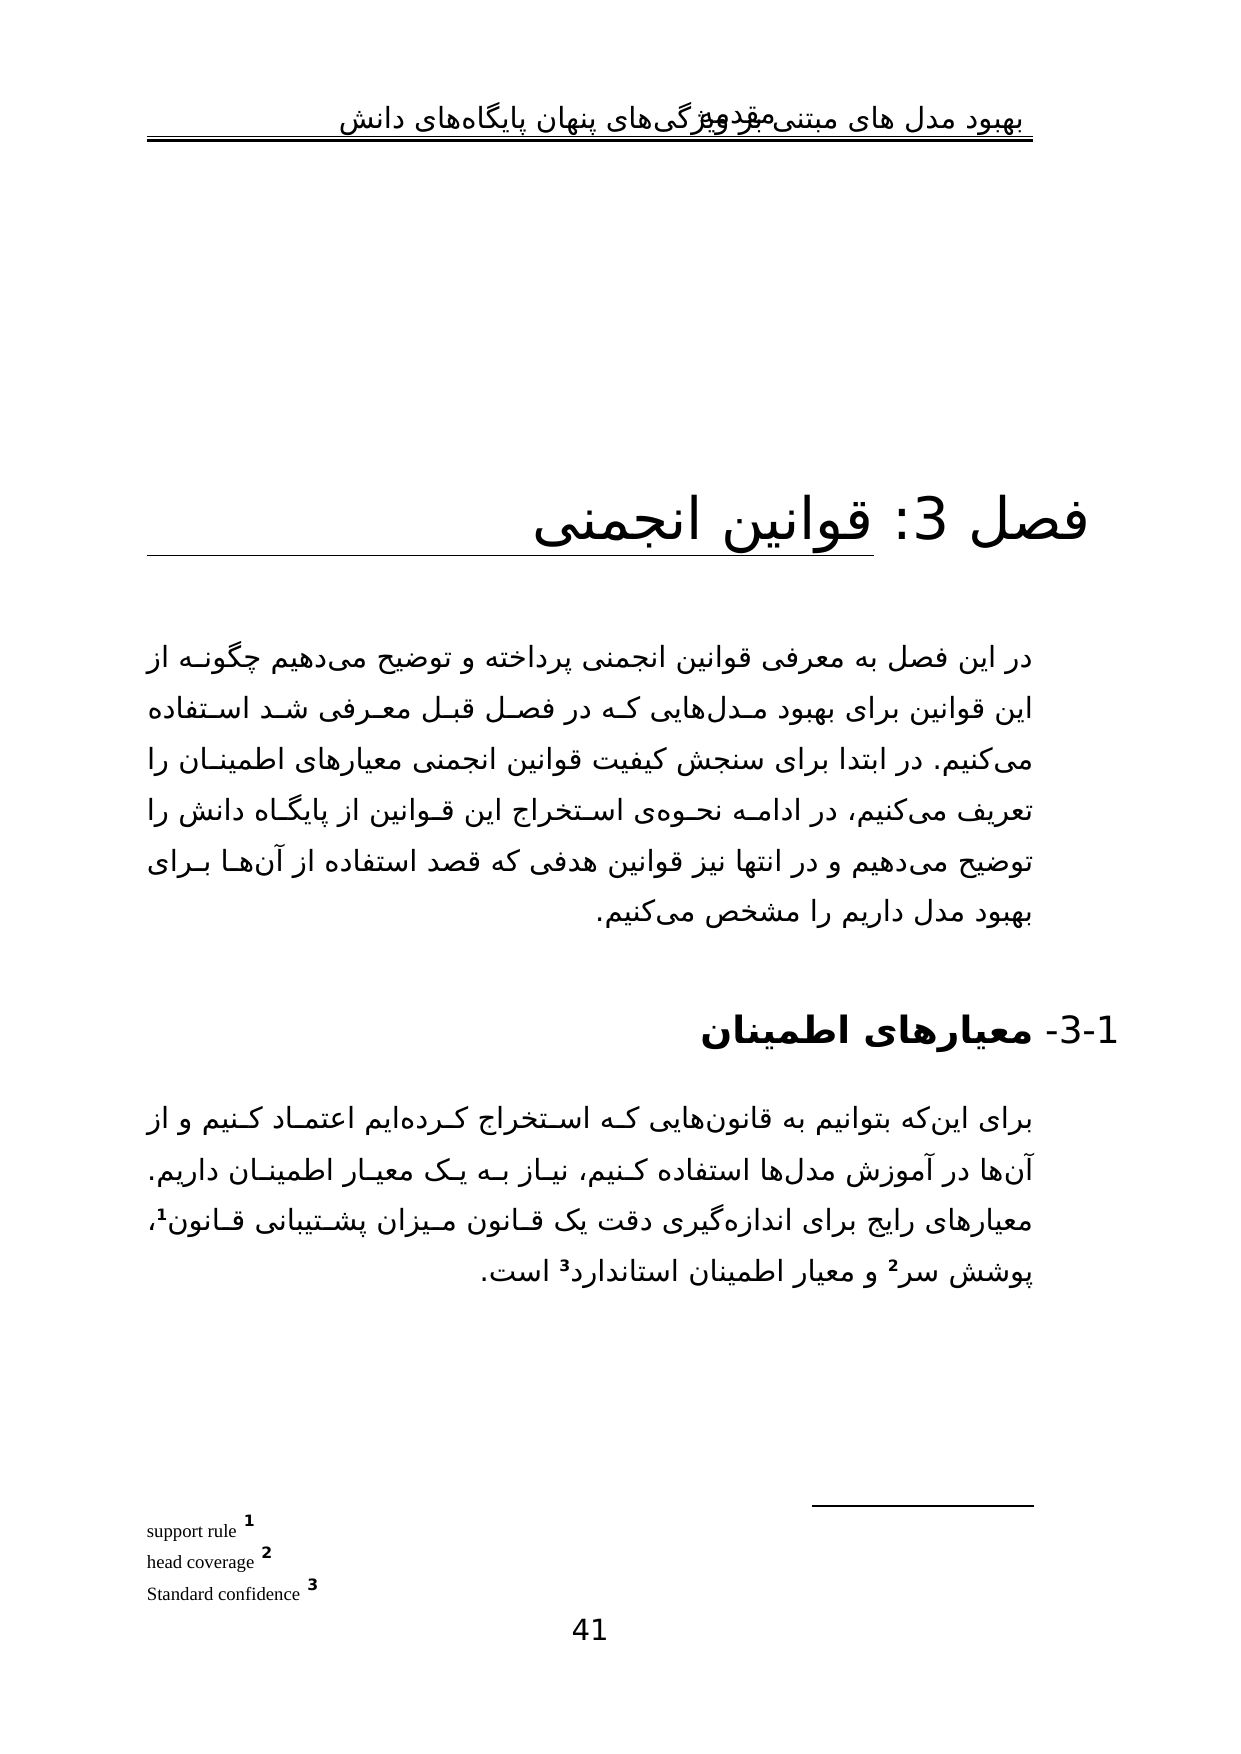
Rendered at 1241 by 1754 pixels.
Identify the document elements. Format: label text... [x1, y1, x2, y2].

text قوانین انجمنی [147, 421, 874, 555]
text معیار‌های اطمینان [147, 1008, 1033, 1052]
text در این فصل به معرفی قوانین انجمنی پرداخته و توضیح می‌دهیم چگونه از این قوانین برای بهبود مدل‌هایی که در فصل قبل معرفی شد استفاده می‌کنیم. در ابتدا برای سنجش کیفیت قوانین انجمنی معیار‌های اطمینان را تعریف می‌کنیم، در ادامه نحوه‌ی استخراج این قوانین از پایگاه دانش را توضیح می‌دهیم و در انتها نیز قوانین هدفی که قصد استفاده از آن‌ها برای بهبود مدل داریم را مشخص می‌کنیم. [147, 640, 1033, 929]
text برای این‌که بتوانیم به قانون‌هایی که استخراج کرده‌ایم اعتماد کنیم و از آن‌ها در آموزش مدل‌ها استفاده کنیم، نیاز به یک معیار اطمینان داریم. معیارهای رایج برای اندازه‌گیری دقت یک قانون میزان پشتیبانی قانون، پوشش سر و معیار اطمینان استاندارد است. [147, 1102, 1033, 1289]
